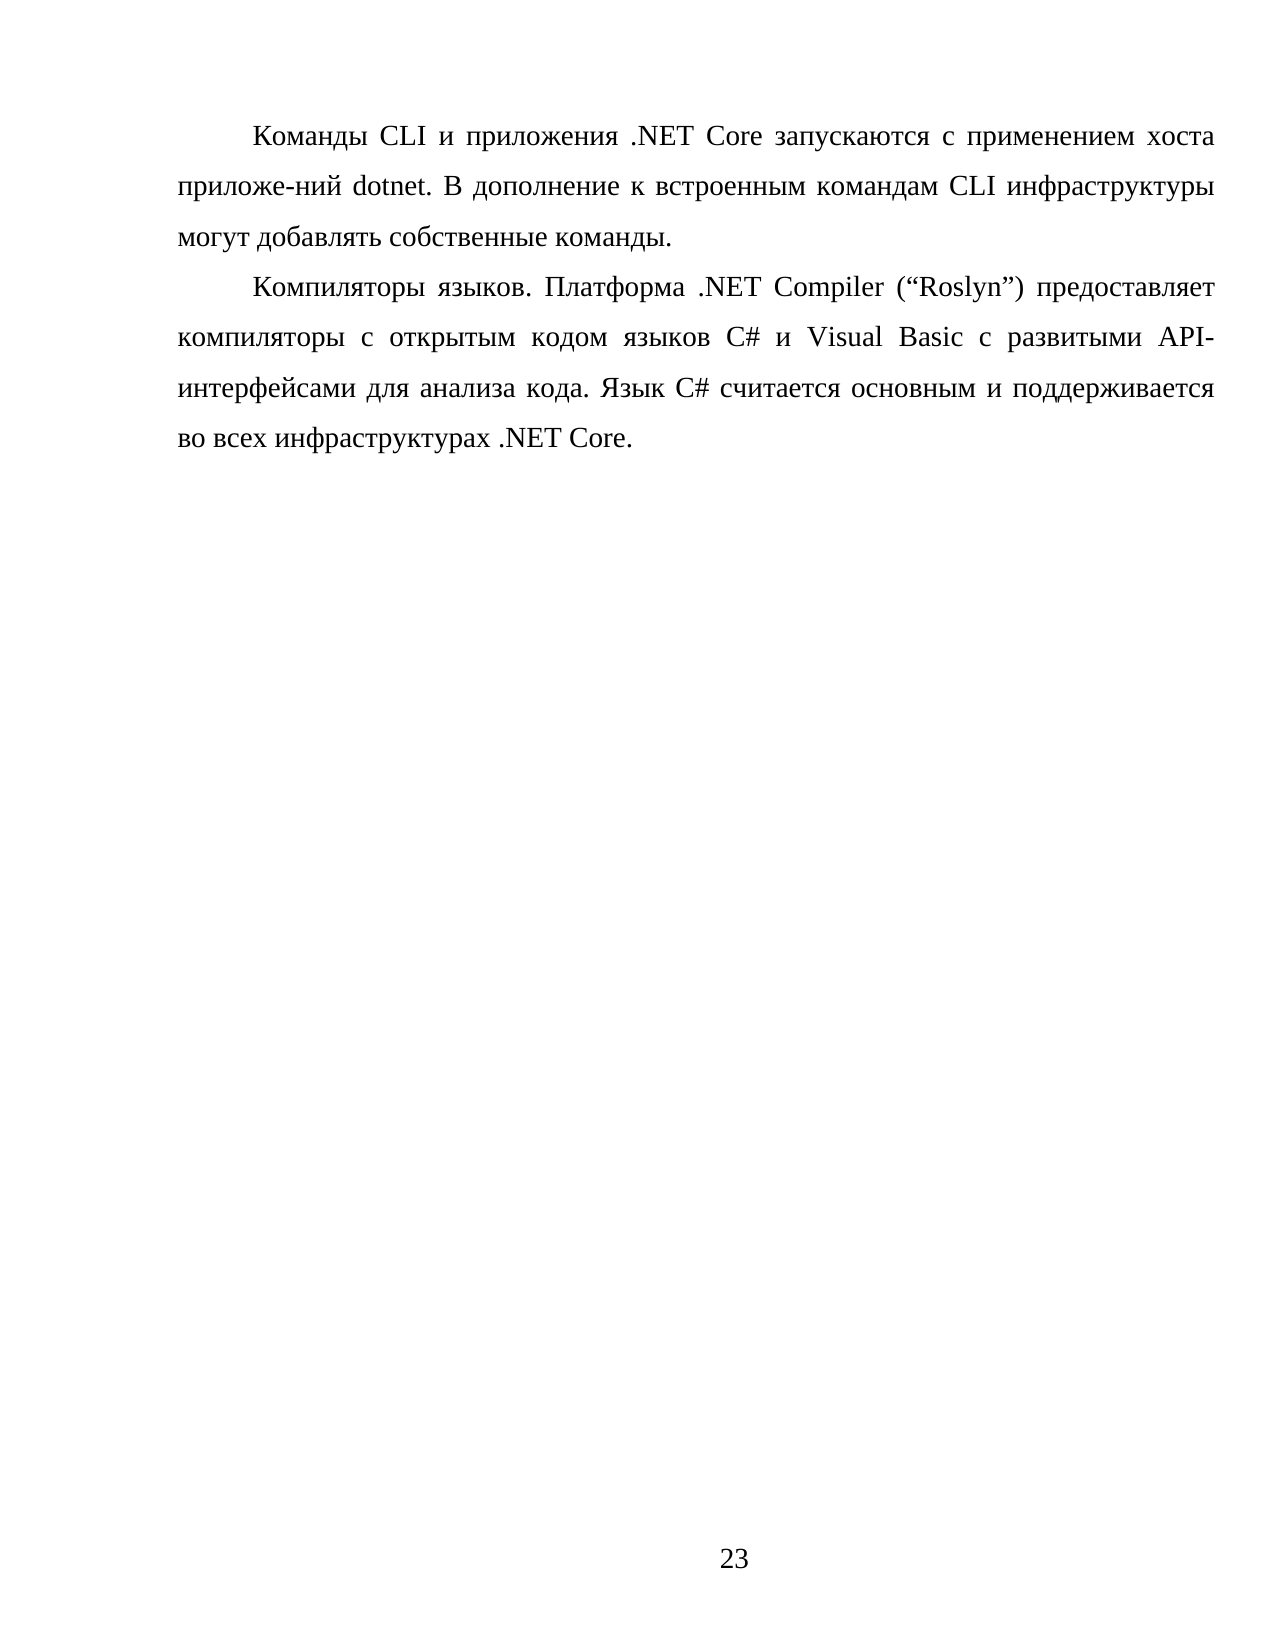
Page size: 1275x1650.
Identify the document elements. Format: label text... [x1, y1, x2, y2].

text Компиляторы языков. Платформа .NET Compiler (“Roslyn”) предоставляет компиляторы с открытым кодом языков C# и Visual Basic с развитыми API-интерфейсами для анализа кода. Язык C# считается основным и поддерживается во всех инфраструктурах .NET Core. [177, 269, 1216, 453]
text Команды CLI и приложения .NET Core запускаются с применением хоста приложе-ний dotnet. В дополнение к встроенным командам CLI инфраструктуры могут добавлять собственные команды. [177, 118, 1216, 252]
